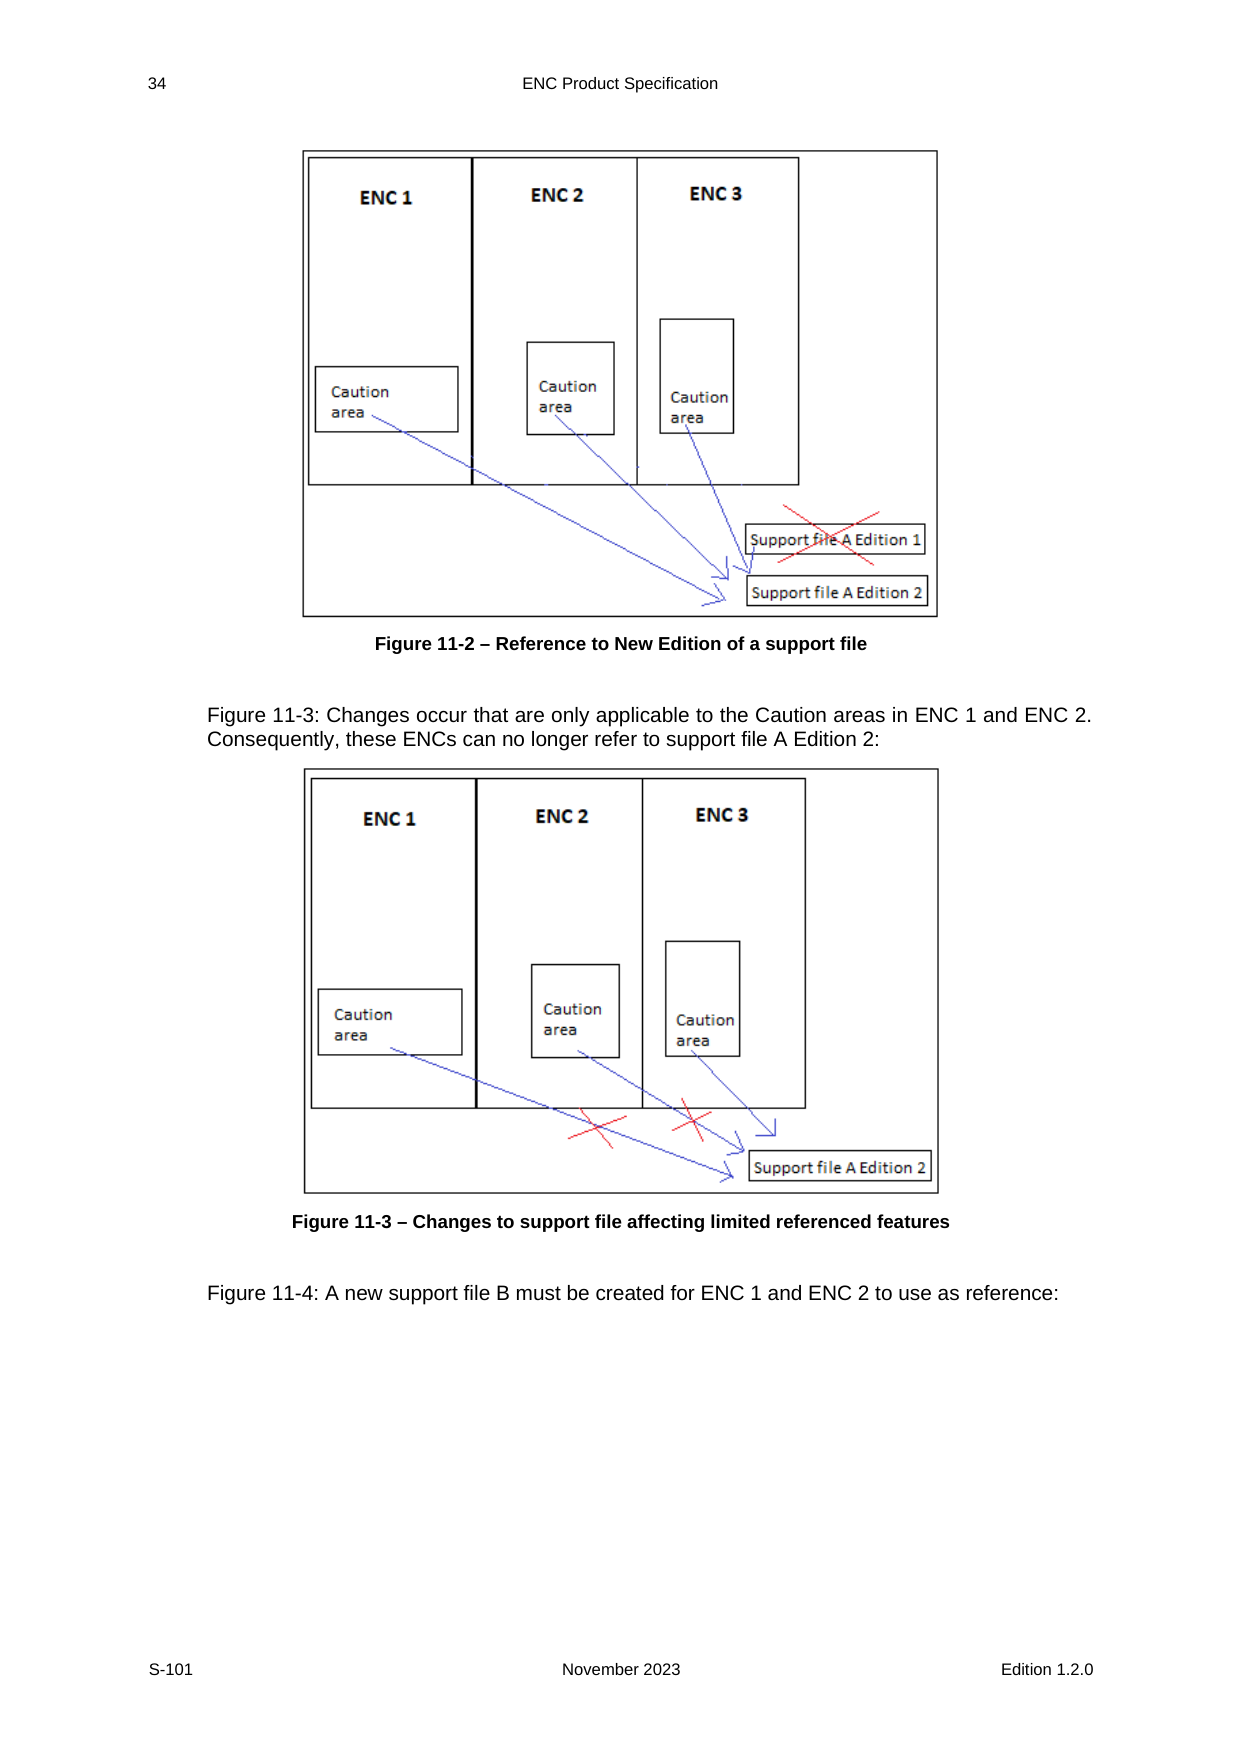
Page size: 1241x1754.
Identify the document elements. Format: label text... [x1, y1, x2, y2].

picture [300, 763, 943, 1198]
text Figure 11-3 – Changes to support file affecting limited referenced features [148, 1210, 1094, 1232]
text Figure 11-2 – Reference to New Edition of a support file [148, 632, 1094, 654]
picture [300, 150, 942, 620]
text Figure 11-3: Changes occur that are only applicable to the Caution areas in ENC 1 and ENC 2. Consequently, these ENCs can no longer refer to support file A Edition 2: [207, 703, 1094, 751]
text Figure 11-4: A new support file B must be created for ENC 1 and ENC 2 to use as reference: [207, 1281, 1094, 1305]
